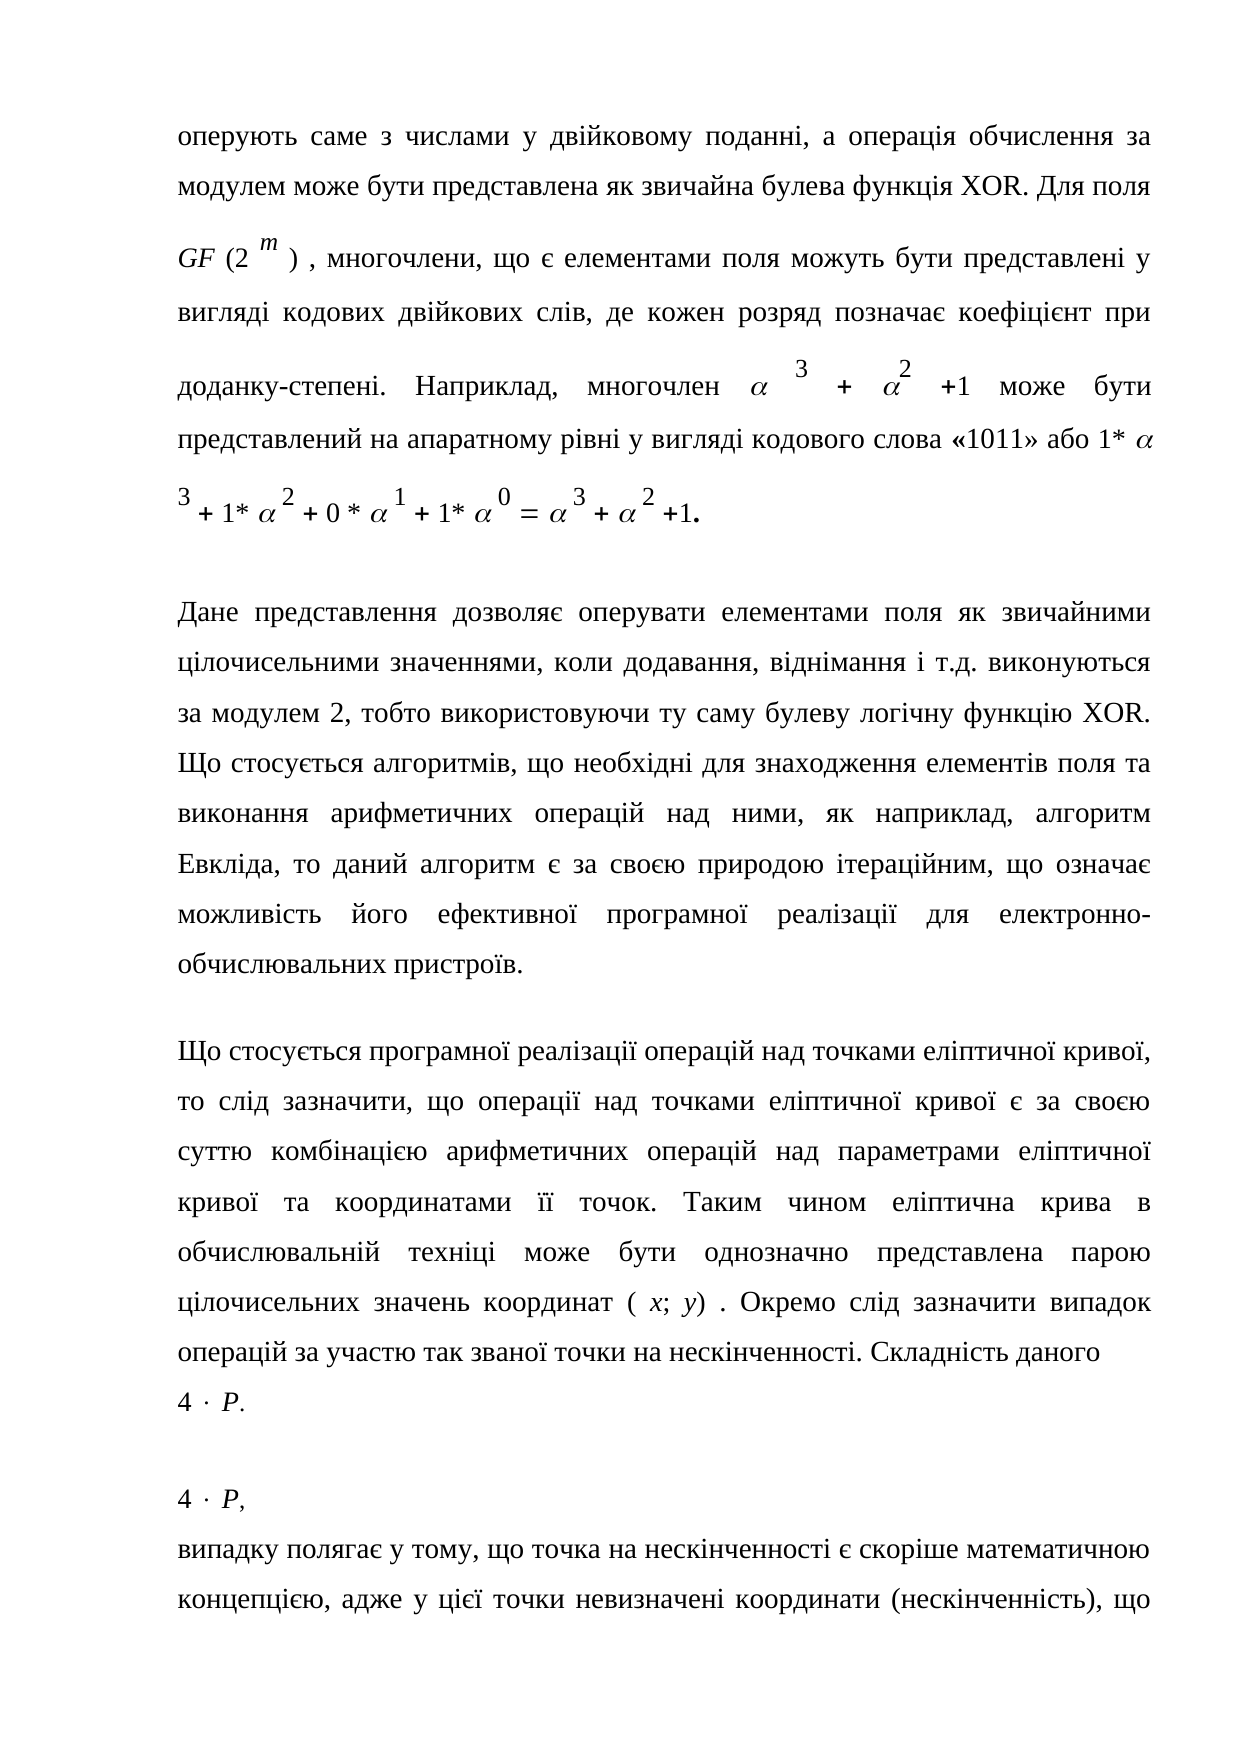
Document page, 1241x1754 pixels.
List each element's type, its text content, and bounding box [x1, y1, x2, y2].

text 4  P, [177, 1482, 1152, 1515]
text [177, 1531, 1152, 1615]
text Що стосується програмної реалізації операцій над точками еліптичної кривої, то слід зазначити, що операції над точками еліптичної кривої є за своєю суттю комбінацією арифметичних операцій над параметрами еліптичної кривої та координатами її точок. Таким чином еліптична крива в обчислювальній техніці може бути однозначно представлена парою цілочисельних значень координат ( x; y) . Окремо слід зазначити випадок операцій за участю так званої точки на нескінченності. Складність даного [177, 1033, 1152, 1368]
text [177, 118, 1152, 532]
text 4  P. [177, 1385, 1152, 1417]
text Дане представлення дозволяє оперувати елементами поля як звичайними цілочисельними значеннями, коли додавання, віднімання і т.д. виконуються за модулем 2, тобто використовуючи ту саму булеву логічну функцію XOR. Що стосується алгоритмів, що необхідні для знаходження елементів поля та виконання арифметичних операцій над ними, як наприклад, алгоритм Евкліда, то даний алгоритм є за своєю природою ітераційним, що означає можливість його ефективної програмної реалізації для електронно-обчислювальних пристроїв. [177, 594, 1152, 980]
